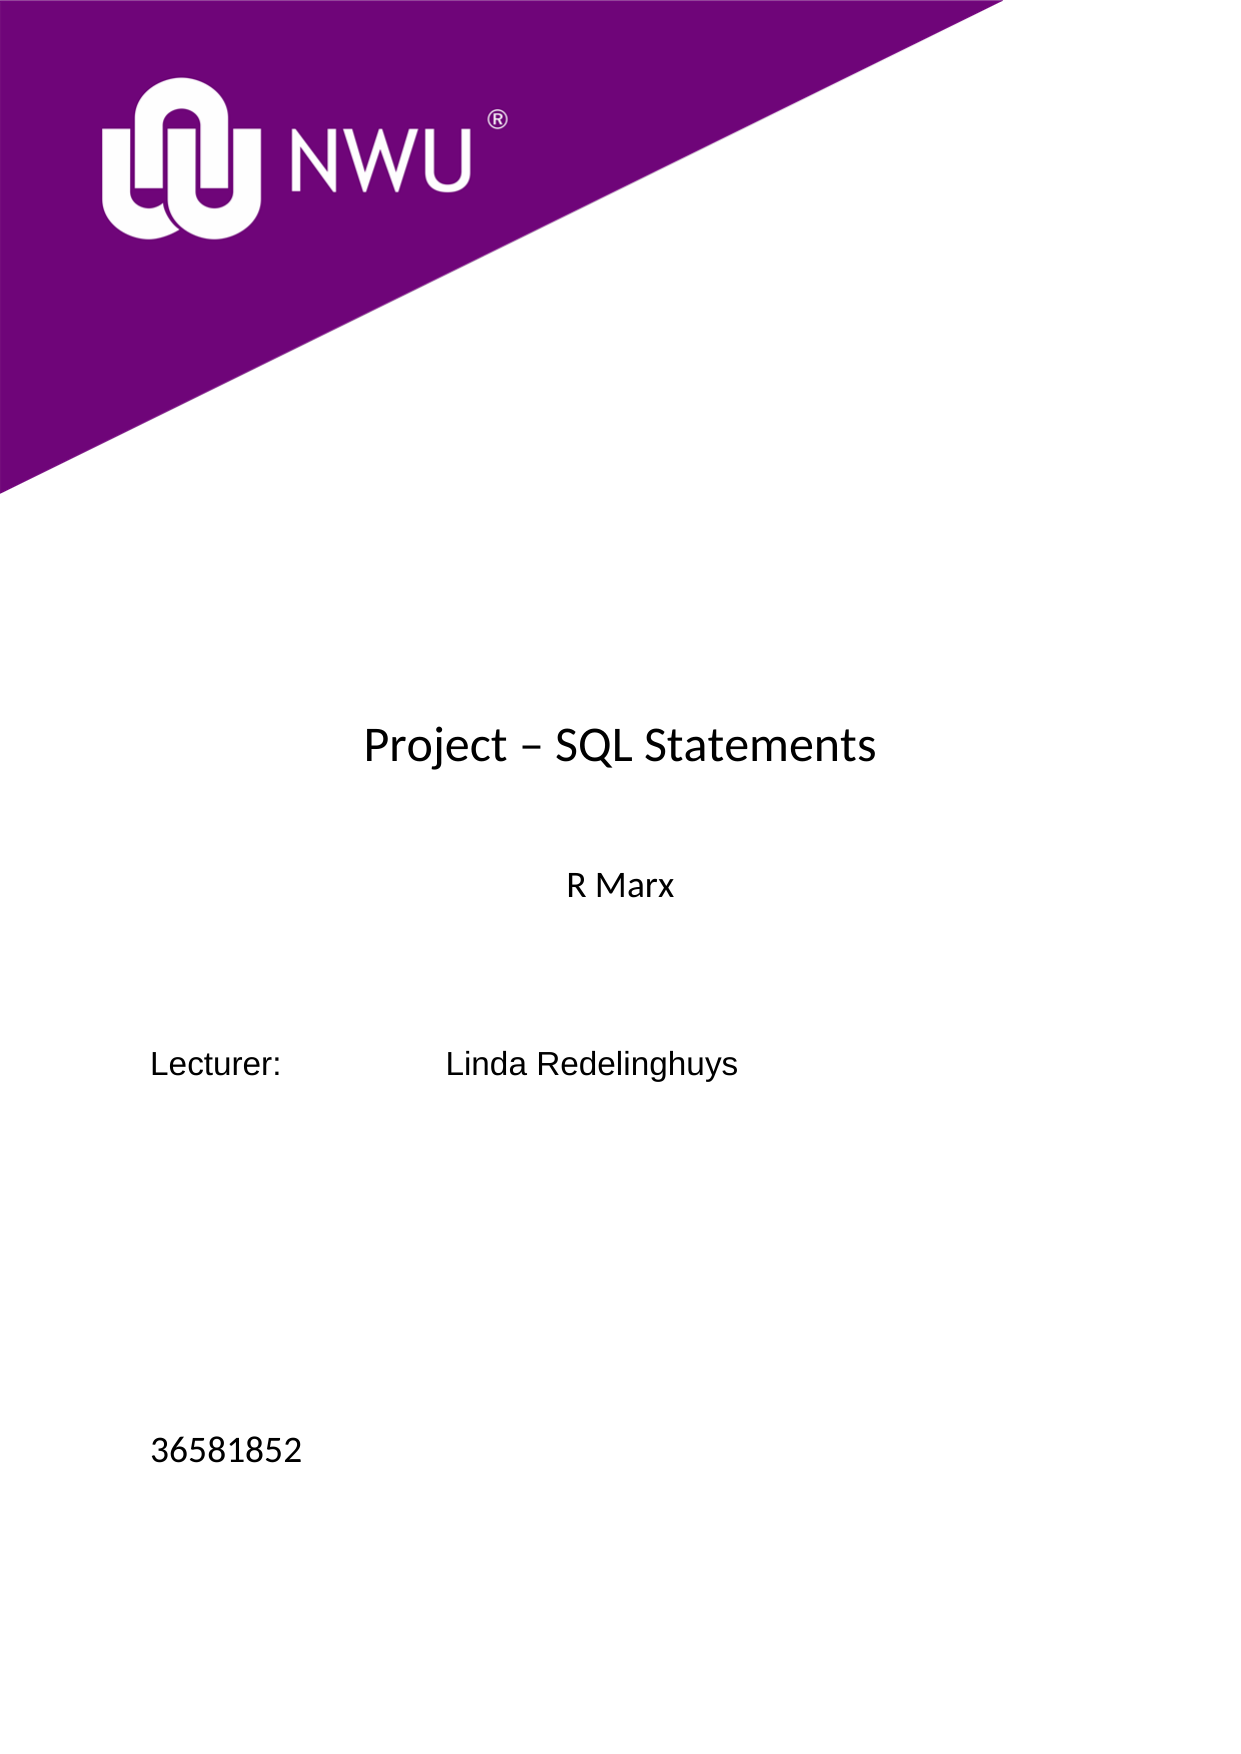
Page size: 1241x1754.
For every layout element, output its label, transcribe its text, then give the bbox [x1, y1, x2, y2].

text R Marx [150, 861, 1090, 907]
picture [0, 0, 1004, 494]
text Project – SQL Statements [150, 712, 1090, 773]
text 36581852 [150, 1426, 1090, 1472]
text Lecturer: Linda Redelinghuys [150, 1044, 1090, 1083]
